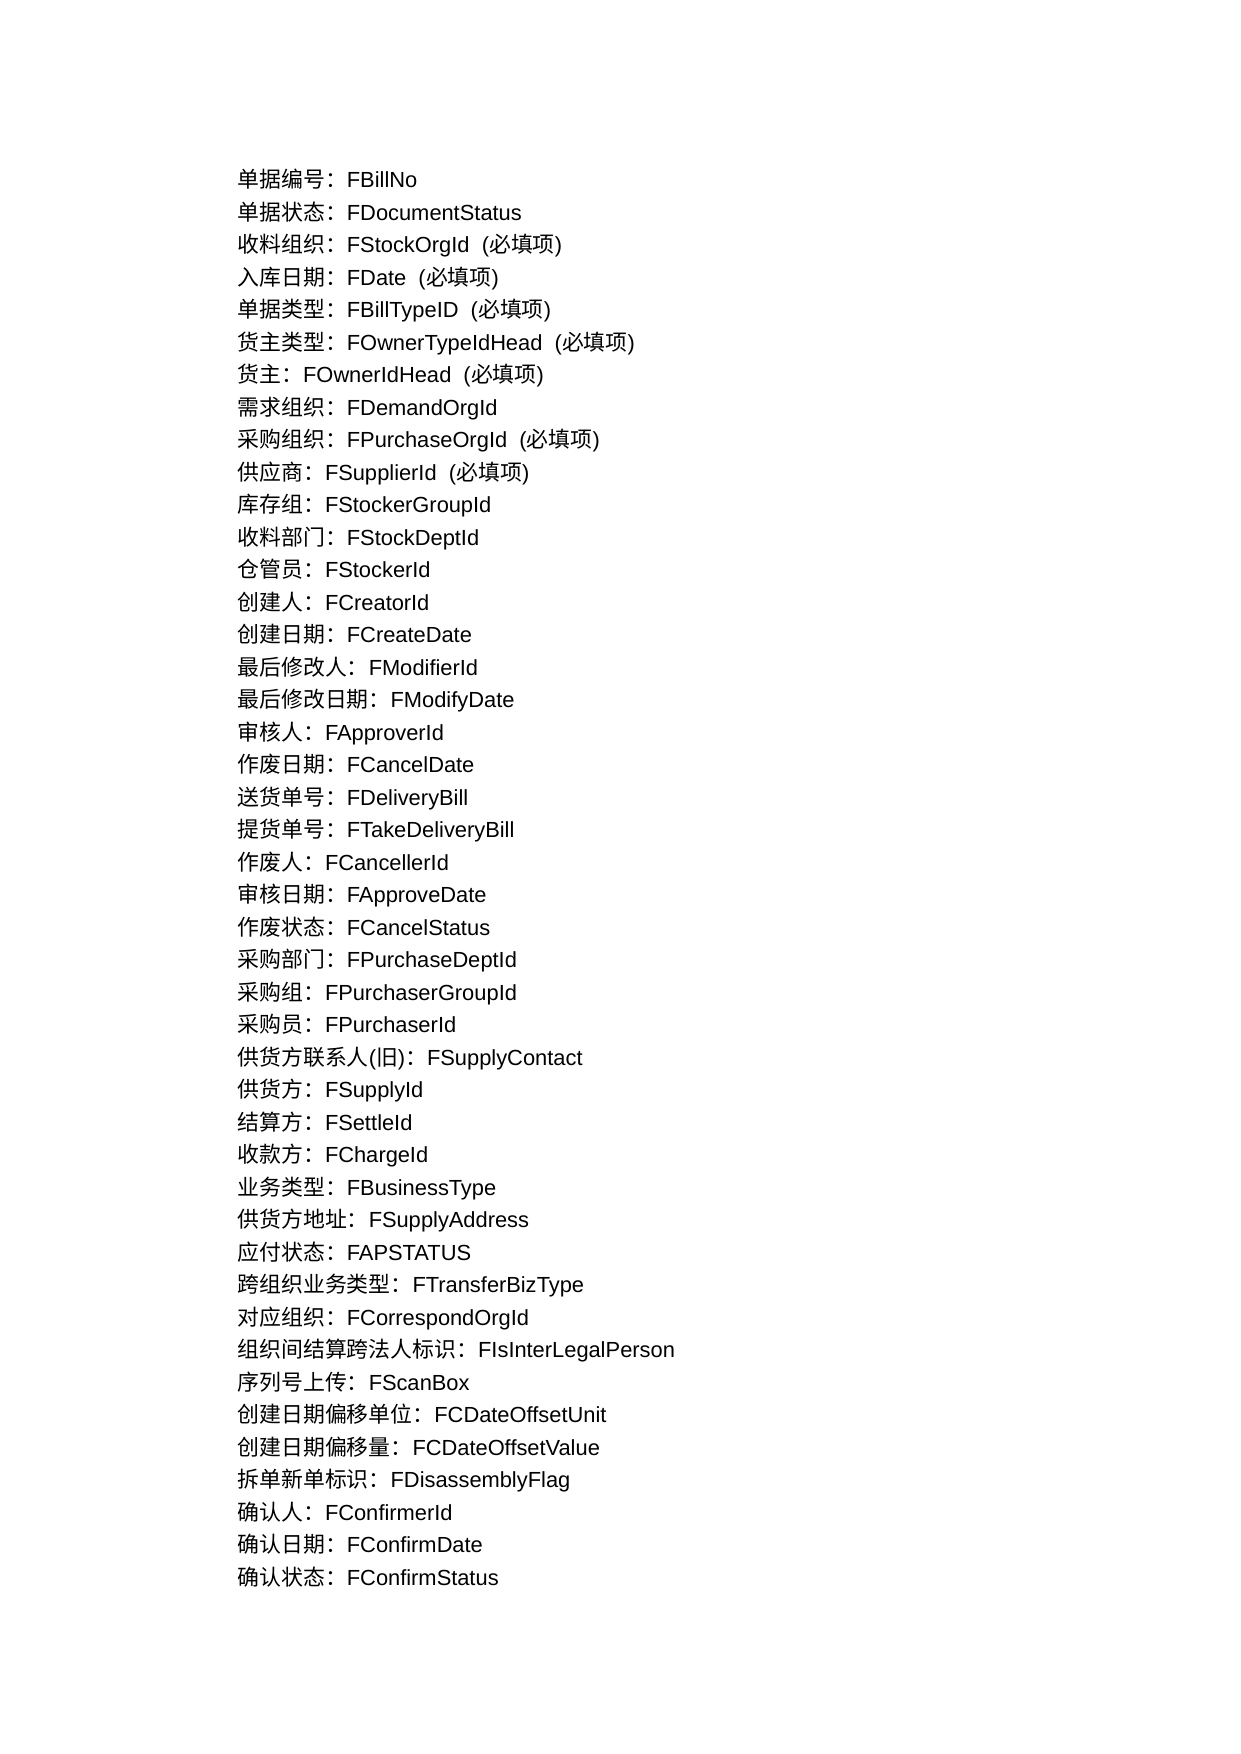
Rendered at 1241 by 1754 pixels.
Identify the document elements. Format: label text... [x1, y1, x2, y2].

text 采购组织：FPurchaseOrgId (必填项) [187, 422, 1053, 454]
text 结算方：FSettleId [187, 1104, 1053, 1137]
text 创建日期偏移单位：FCDateOffsetUnit [187, 1397, 1053, 1429]
text 提货单号：FTakeDeliveryBill [187, 812, 1053, 844]
text 单据编号：FBillNo [187, 162, 1053, 194]
text 确认人：FConfirmerId [187, 1494, 1053, 1527]
text 货主：FOwnerIdHead (必填项) [187, 357, 1053, 389]
text 供货方联系人(旧)：FSupplyContact [187, 1039, 1053, 1072]
text 创建人：FCreatorId [187, 584, 1053, 617]
text 收料组织：FStockOrgId (必填项) [187, 227, 1053, 259]
text 送货单号：FDeliveryBill [187, 779, 1053, 812]
text 需求组织：FDemandOrgId [187, 389, 1053, 422]
text 创建日期偏移量：FCDateOffsetValue [187, 1429, 1053, 1462]
text 业务类型：FBusinessType [187, 1169, 1053, 1202]
text 入库日期：FDate (必填项) [187, 259, 1053, 292]
text 采购员：FPurchaserId [187, 1007, 1053, 1039]
text 对应组织：FCorrespondOrgId [187, 1299, 1053, 1332]
text 收料部门：FStockDeptId [187, 519, 1053, 552]
text 跨组织业务类型：FTransferBizType [187, 1267, 1053, 1299]
text 单据类型：FBillTypeID (必填项) [187, 292, 1053, 324]
text 应付状态：FAPSTATUS [187, 1234, 1053, 1267]
text 最后修改人：FModifierId [187, 649, 1053, 682]
text 作废日期：FCancelDate [187, 747, 1053, 779]
text 仓管员：FStockerId [187, 552, 1053, 584]
text 货主类型：FOwnerTypeIdHead (必填项) [187, 324, 1053, 357]
text 拆单新单标识：FDisassemblyFlag [187, 1462, 1053, 1494]
text 单据状态：FDocumentStatus [187, 194, 1053, 227]
text 供货方：FSupplyId [187, 1072, 1053, 1104]
text 创建日期：FCreateDate [187, 617, 1053, 649]
text 组织间结算跨法人标识：FIsInterLegalPerson [187, 1332, 1053, 1364]
text 采购组：FPurchaserGroupId [187, 974, 1053, 1007]
text 收款方：FChargeId [187, 1137, 1053, 1169]
text 最后修改日期：FModifyDate [187, 682, 1053, 714]
text 采购部门：FPurchaseDeptId [187, 942, 1053, 974]
text 供货方地址：FSupplyAddress [187, 1202, 1053, 1234]
text 确认状态：FConfirmStatus [187, 1559, 1053, 1592]
text 供应商：FSupplierId (必填项) [187, 454, 1053, 487]
text 审核日期：FApproveDate [187, 877, 1053, 909]
text 审核人：FApproverId [187, 714, 1053, 747]
text 库存组：FStockerGroupId [187, 487, 1053, 519]
text 序列号上传：FScanBox [187, 1364, 1053, 1397]
text 作废人：FCancellerId [187, 844, 1053, 877]
text 作废状态：FCancelStatus [187, 909, 1053, 942]
text 确认日期：FConfirmDate [187, 1527, 1053, 1559]
